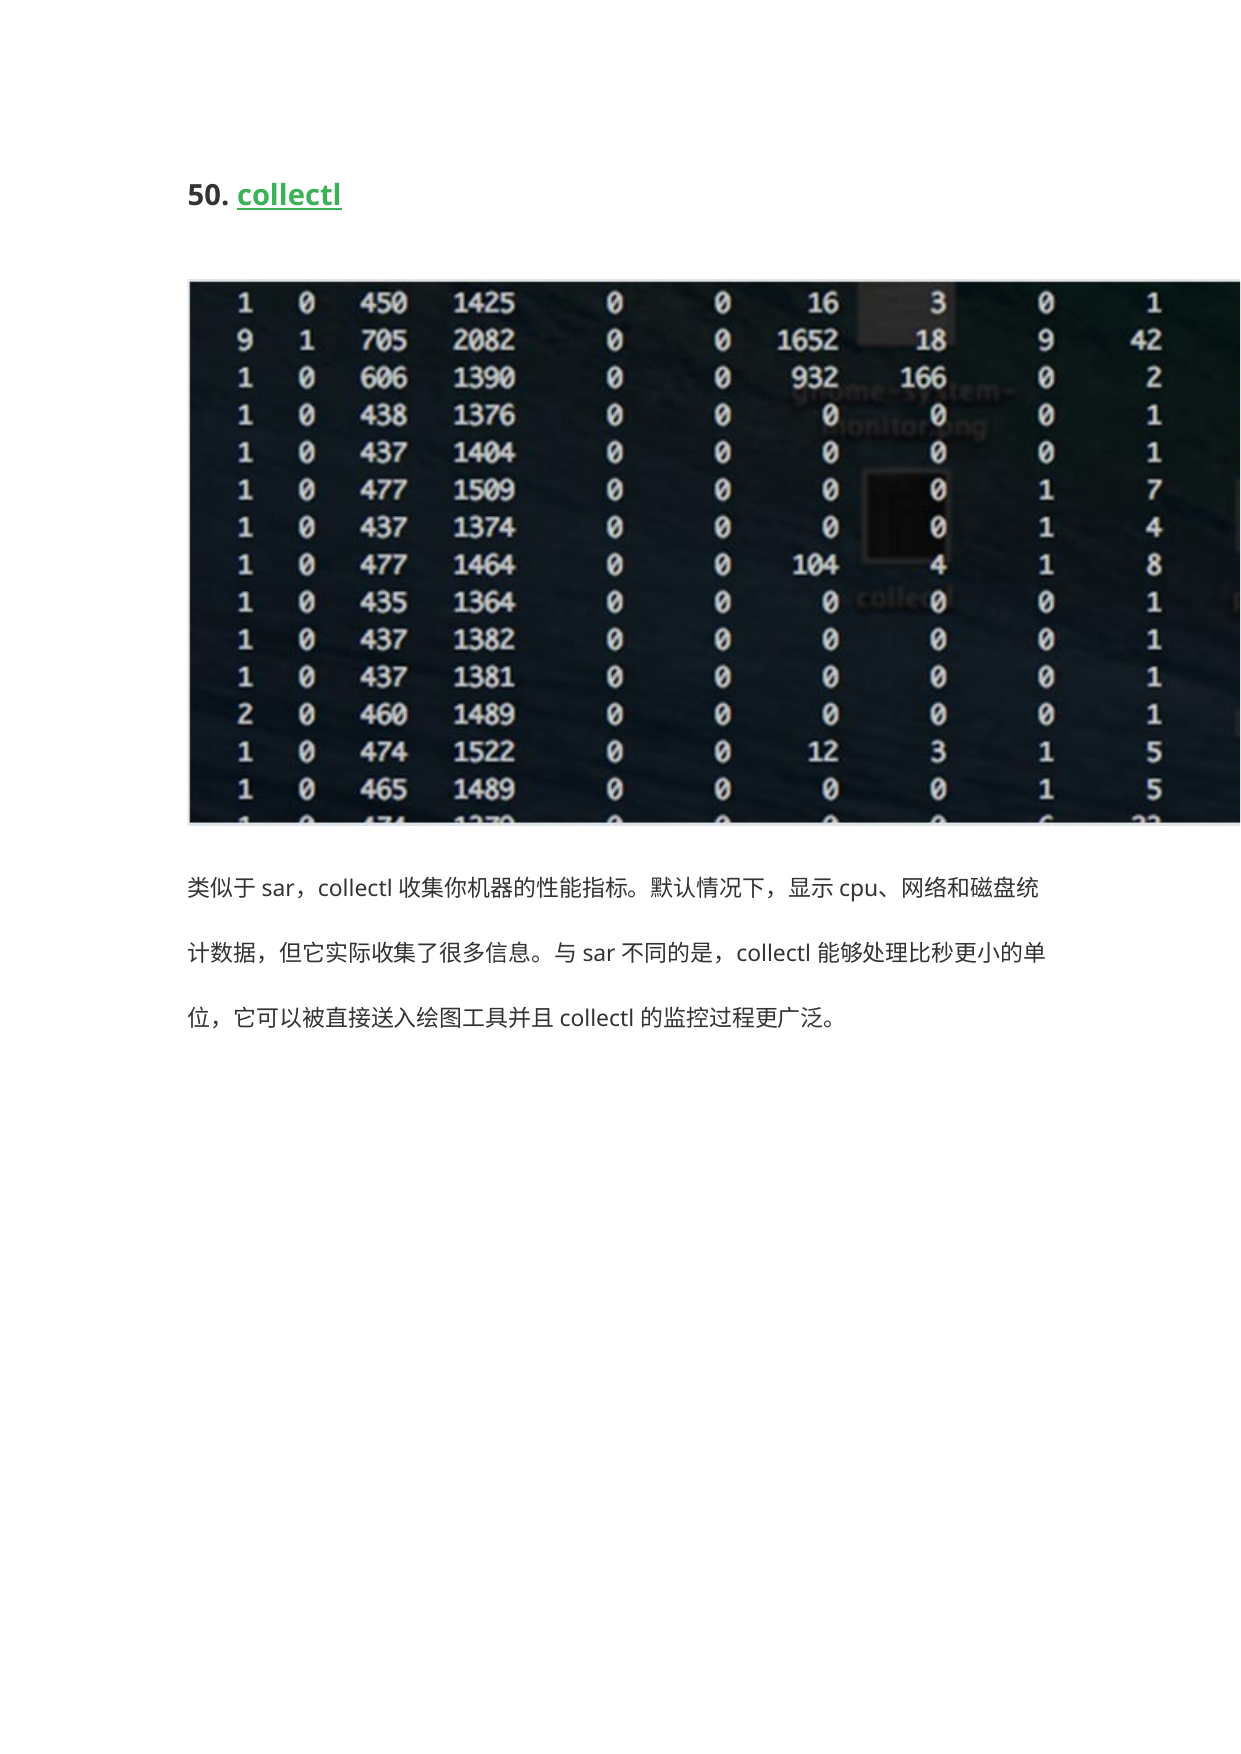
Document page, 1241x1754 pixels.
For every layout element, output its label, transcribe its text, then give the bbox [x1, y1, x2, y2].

subtitle 50. collectl [187, 162, 1053, 227]
text 类似于 sar，collectl 收集你机器的性能指标。默认情况下，显示 cpu、网络和磁盘统计数据，但它实际收集了很多信息。与 sar 不同的是，collectl 能够处理比秒更小的单位，它可以被直接送入绘图工具并且 collectl 的监控过程更广泛。 [187, 854, 1053, 1049]
picture [187, 279, 1241, 826]
